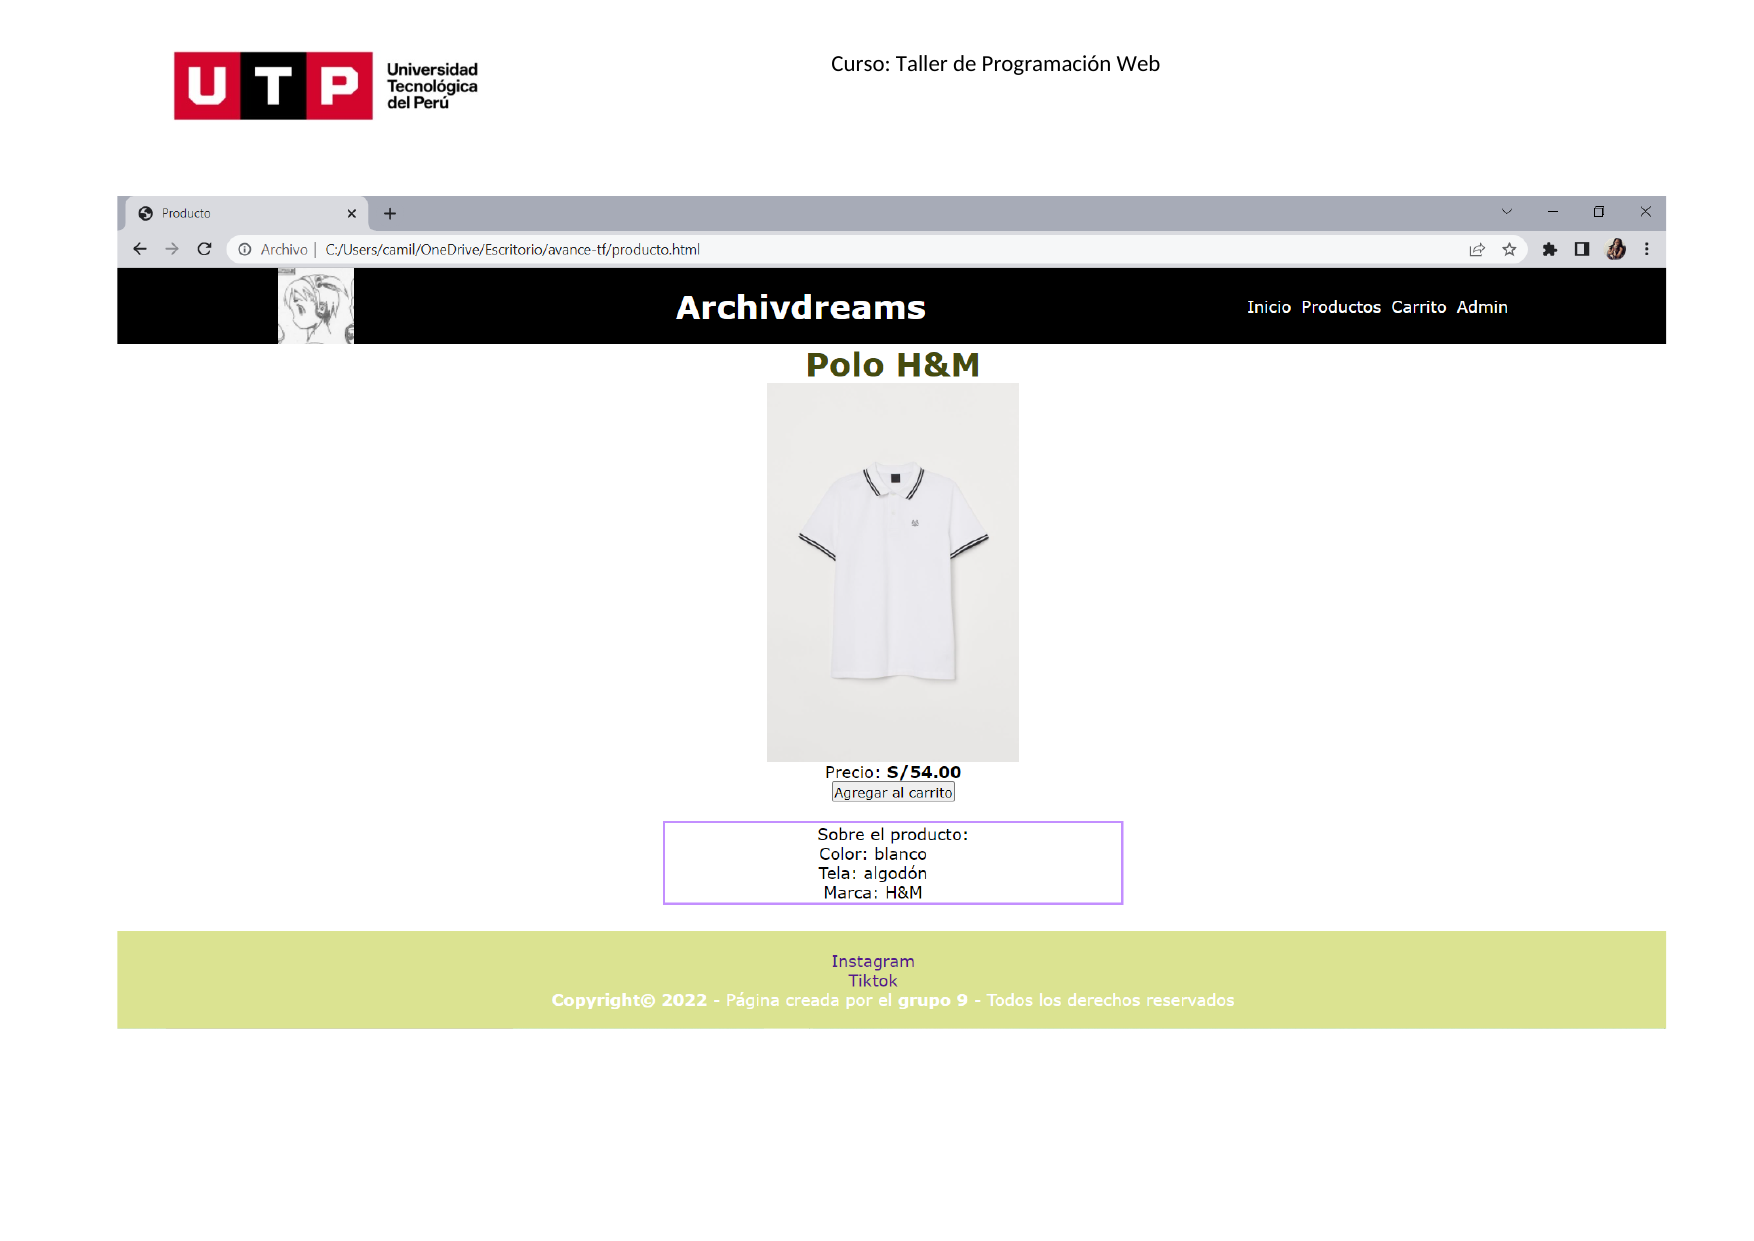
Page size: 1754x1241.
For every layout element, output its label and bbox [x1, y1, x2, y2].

picture [171, 50, 483, 121]
picture [117, 196, 1667, 1029]
